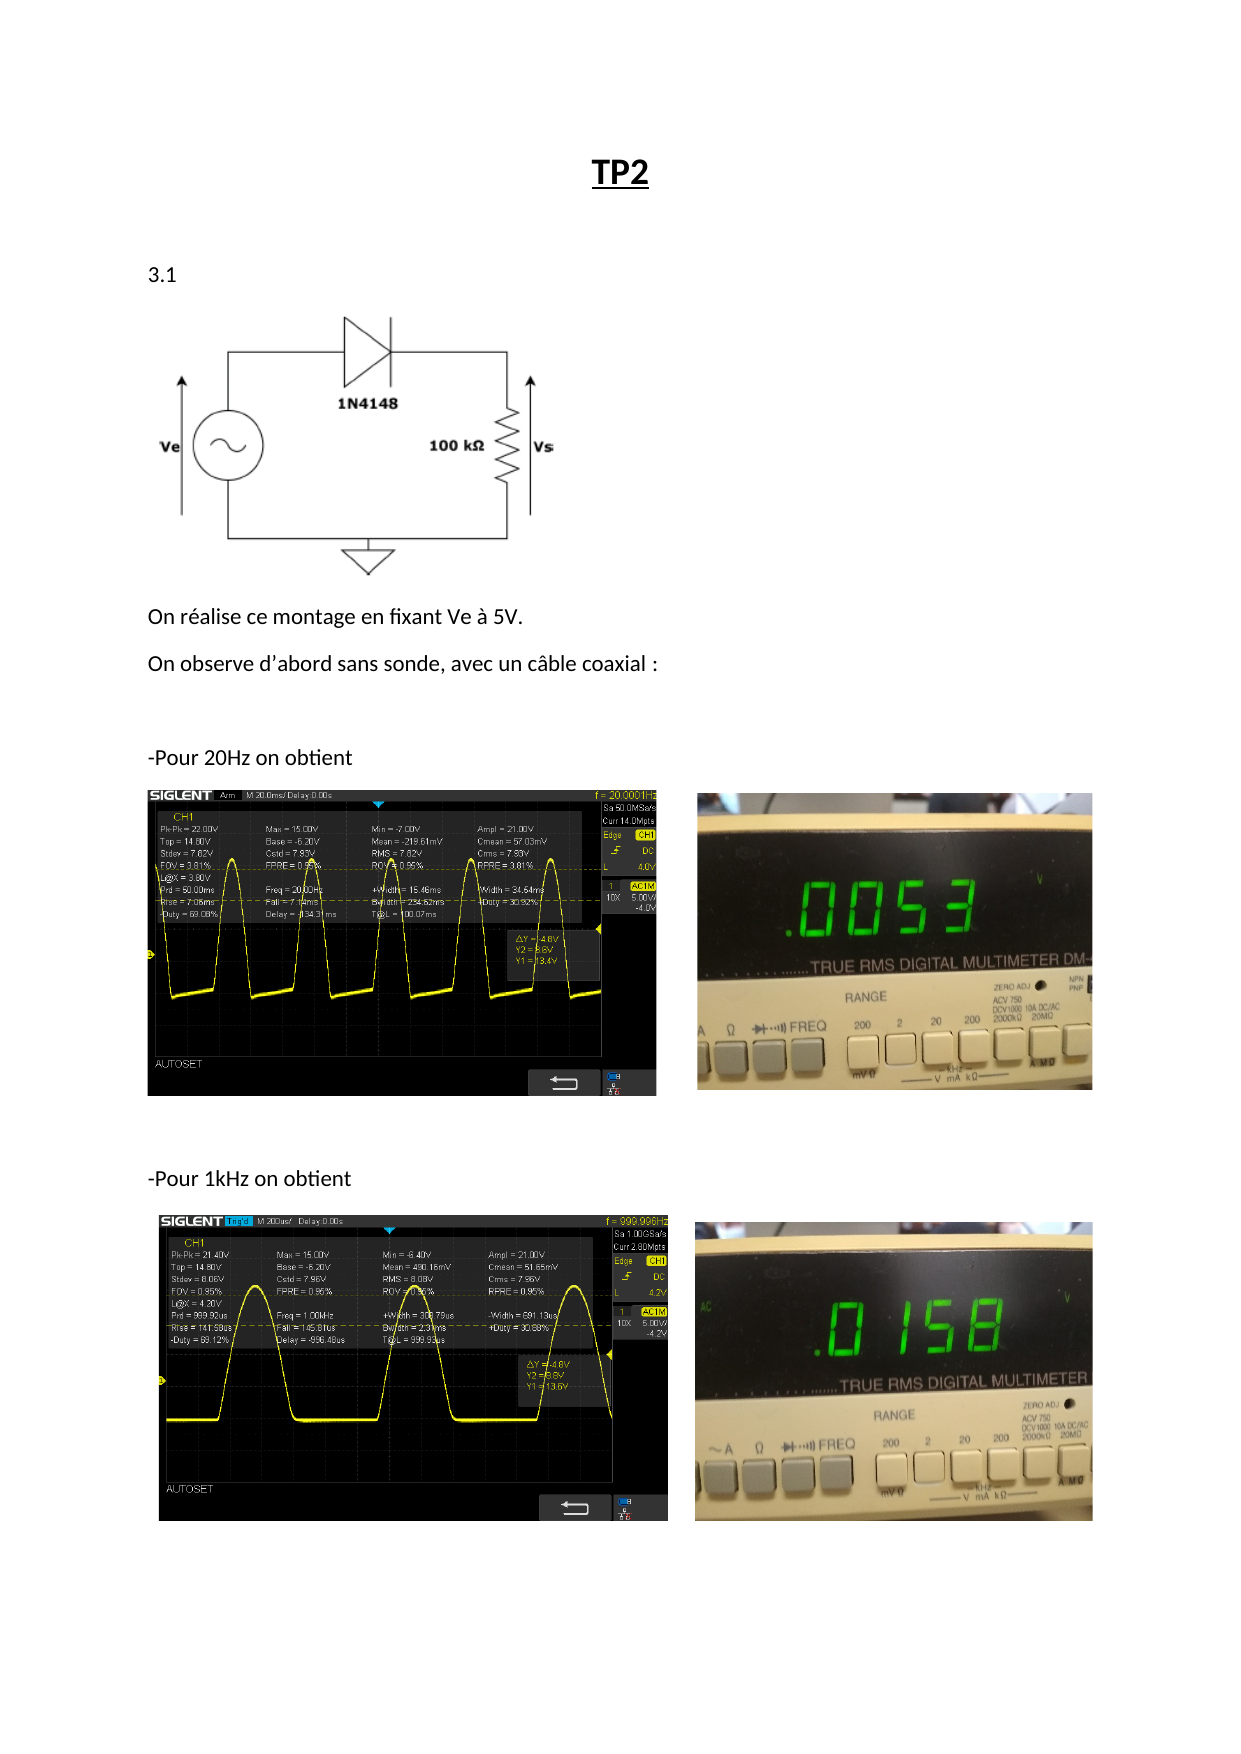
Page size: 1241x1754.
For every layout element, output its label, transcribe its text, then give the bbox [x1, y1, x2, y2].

picture [147, 790, 657, 1096]
text 3.1 [148, 261, 1093, 289]
text On réalise ce montage en fixant Ve à 5V. [148, 602, 1093, 630]
text On observe d’abord sans sonde, avec un câble coaxial : [148, 649, 1093, 677]
picture [697, 793, 1093, 1090]
text TP2 [148, 148, 1093, 193]
picture [695, 1222, 1093, 1521]
text -Pour 1kHz on obtient [148, 1164, 1093, 1192]
text -Pour 20Hz on obtient [148, 743, 1093, 771]
picture [147, 307, 572, 584]
picture [158, 1215, 668, 1521]
